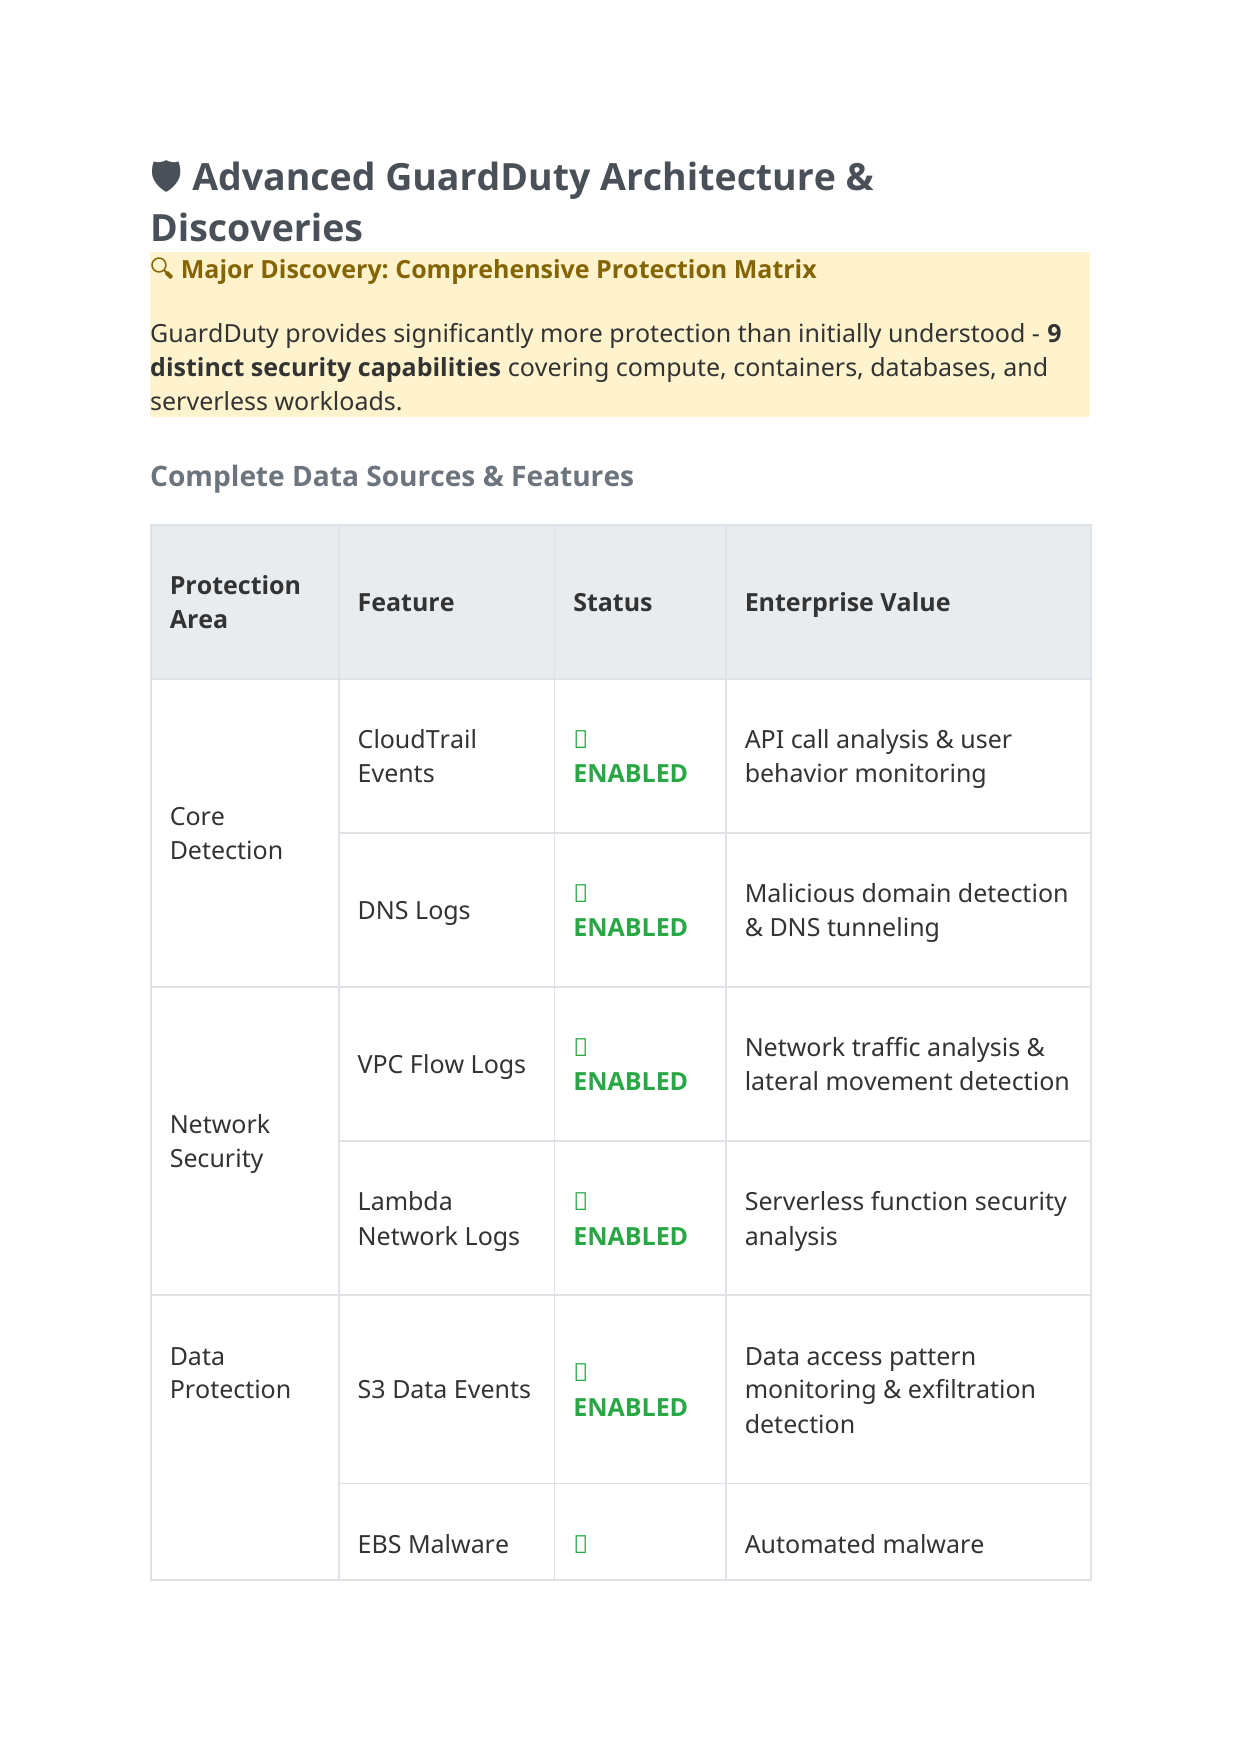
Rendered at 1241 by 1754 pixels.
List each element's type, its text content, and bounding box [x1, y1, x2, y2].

table_cell Network Security [152, 988, 338, 1294]
table_header Feature [340, 526, 554, 678]
text 🛡️ Advanced GuardDuty Architecture & Discoveries [150, 150, 1090, 252]
table_cell ✅ ENABLED [555, 834, 725, 986]
table_cell ✅ ENABLED [555, 1484, 725, 1579]
table_cell Data access pattern monitoring & exfiltration detection [727, 1296, 1090, 1482]
table_header Enterprise Value [727, 526, 1090, 678]
table_cell ✅ ENABLED [555, 1296, 725, 1482]
table_header Status [555, 526, 725, 678]
table_cell Network traffic analysis & lateral movement detection [727, 988, 1090, 1140]
table_cell Serverless function security analysis [727, 1142, 1090, 1294]
table_cell VPC Flow Logs [340, 988, 554, 1140]
text 🔍 Major Discovery: Comprehensive Protection Matrix [150, 252, 1090, 286]
table_cell API call analysis & user behavior monitoring [727, 680, 1090, 832]
table_cell ✅ ENABLED [555, 680, 725, 832]
table_cell Data Protection [152, 1296, 338, 1579]
table_cell ✅ ENABLED [555, 1142, 725, 1294]
table_cell Lambda Network Logs [340, 1142, 554, 1294]
table_header Protection Area [152, 526, 338, 678]
table_cell DNS Logs [340, 834, 554, 986]
table_cell ✅ ENABLED [555, 988, 725, 1140]
table_cell Malicious domain detection & DNS tunneling [727, 834, 1090, 986]
table_cell CloudTrail Events [340, 680, 554, 832]
table_cell Automated malware scanning of EC2 volumes [727, 1484, 1090, 1579]
text Complete Data Sources & Features [150, 457, 1090, 495]
table_cell Core Detection [152, 680, 338, 986]
text GuardDuty provides significantly more protection than initially understood - 9 distinct security capabilities covering compute, containers, databases, and serverless workloads. [150, 315, 1090, 417]
table_cell EBS Malware Protection [340, 1484, 554, 1579]
table_cell S3 Data Events [340, 1296, 554, 1482]
